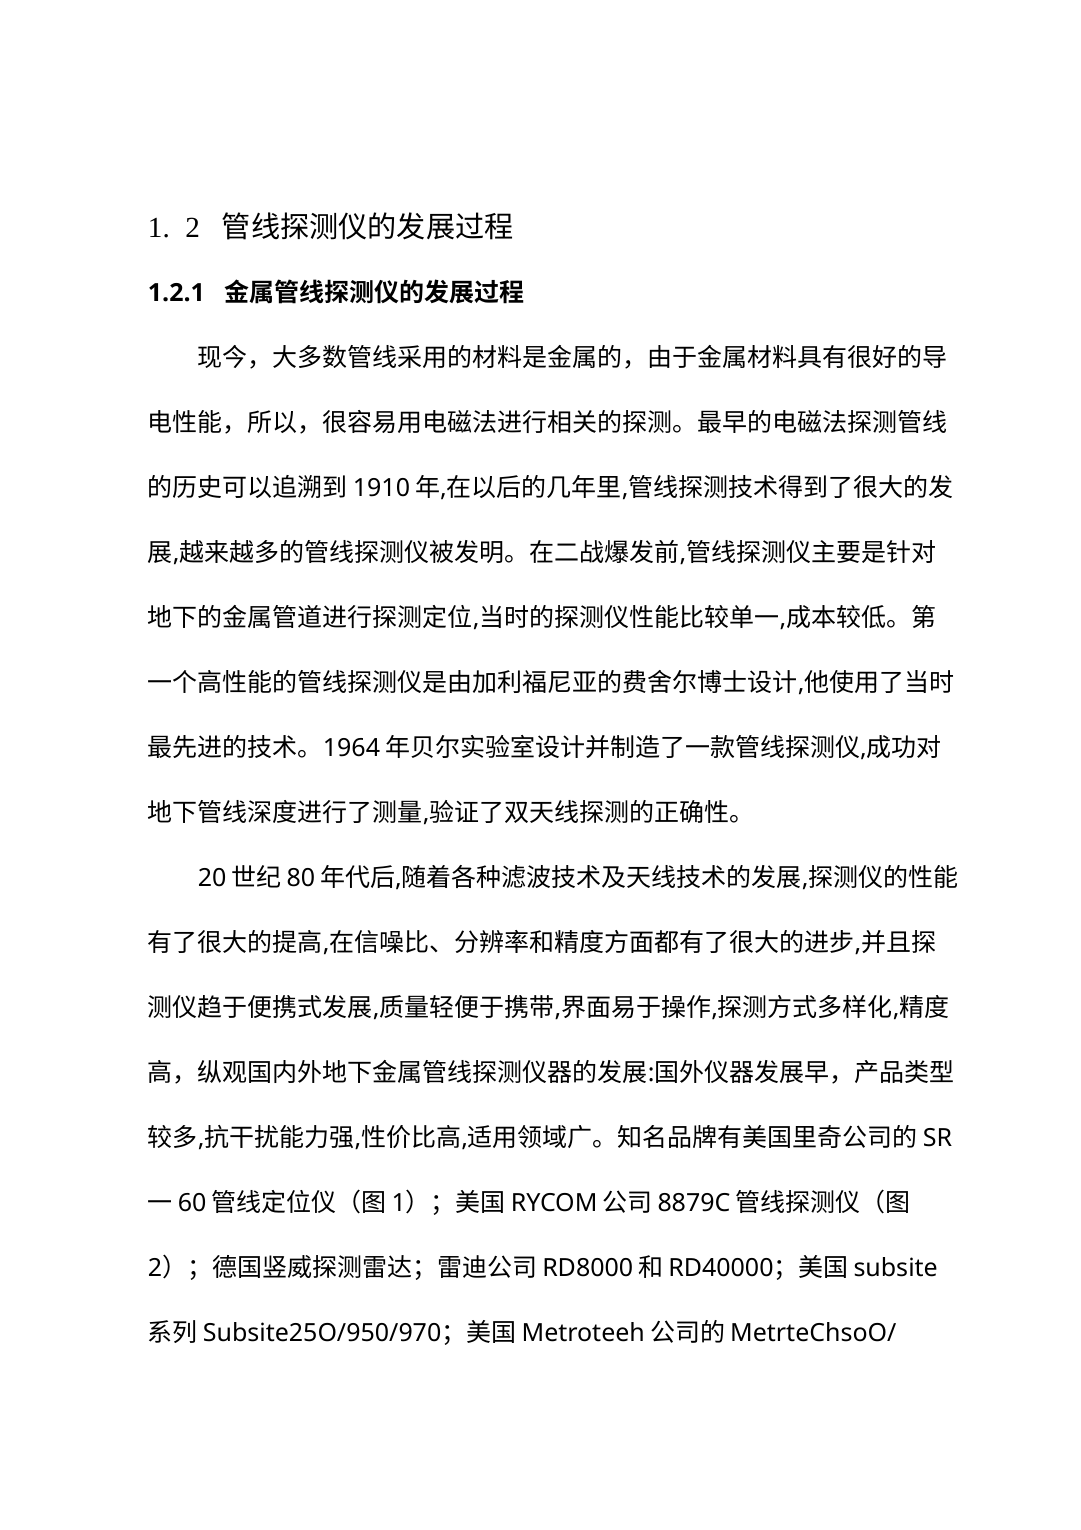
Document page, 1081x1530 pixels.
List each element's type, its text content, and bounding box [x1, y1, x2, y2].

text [148, 843, 960, 1363]
list 2 管线探测仪的发展过程 [148, 193, 963, 258]
text 现今，大多数管线采用的材料是金属的，由于金属材料具有很好的导电性能，所以，很容易用电磁法进行相关的探测。最早的电磁法探测管线的历史可以追溯到1910年,在以后的几年里,管线探测技术得到了很大的发展,越来越多的管线探测仪被发明。在二战爆发前,管线探测仪主要是针对地下的金属管道进行探测定位,当时的探测仪性能比较单一,成本较低。第一个高性能的管线探测仪是由加利福尼亚的费舍尔博士设计,他使用了当时最先进的技术。1964年贝尔实验室设计并制造了一款管线探测仪,成功对地下管线深度进行了测量,验证了双天线探测的正确性。 [148, 323, 960, 843]
